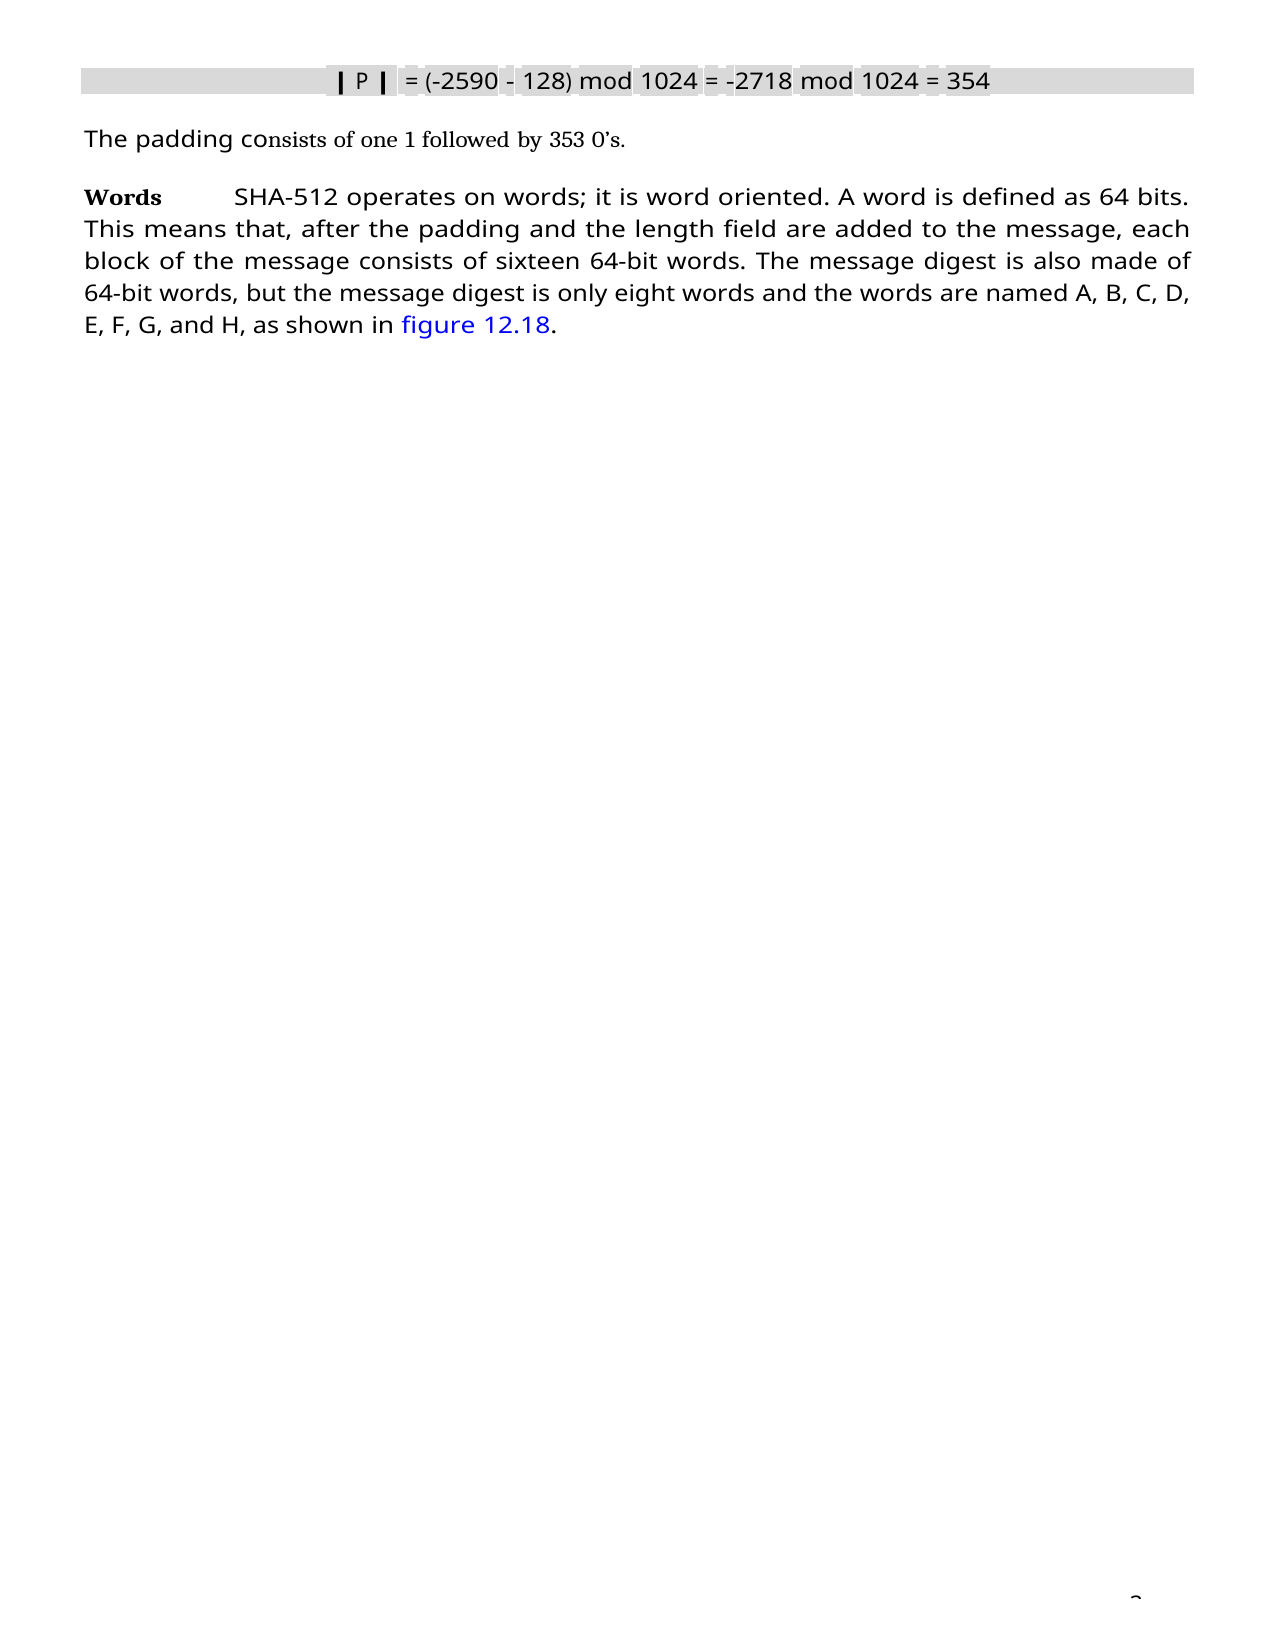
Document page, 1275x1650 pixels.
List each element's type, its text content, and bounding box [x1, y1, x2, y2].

text Words SHA-512 operates on words; it is word oriented. A word is defined as 64 bits. This means that, after the padding and the length field are added to the message, each block of the message consists of sixteen 64-bit words. The message digest is also made of 64-bit words, but the message digest is only eight words and the words are named A, B, C, D, E, F, G, and H, as shown in figure 12.18. [84, 181, 1191, 341]
text The padding consists of one 1 followed by 353 0’s. [84, 123, 1206, 154]
text |P| = (-2590 - 128) mod 1024 = -2718 mod 1024 = 354 [81, 64, 1206, 96]
